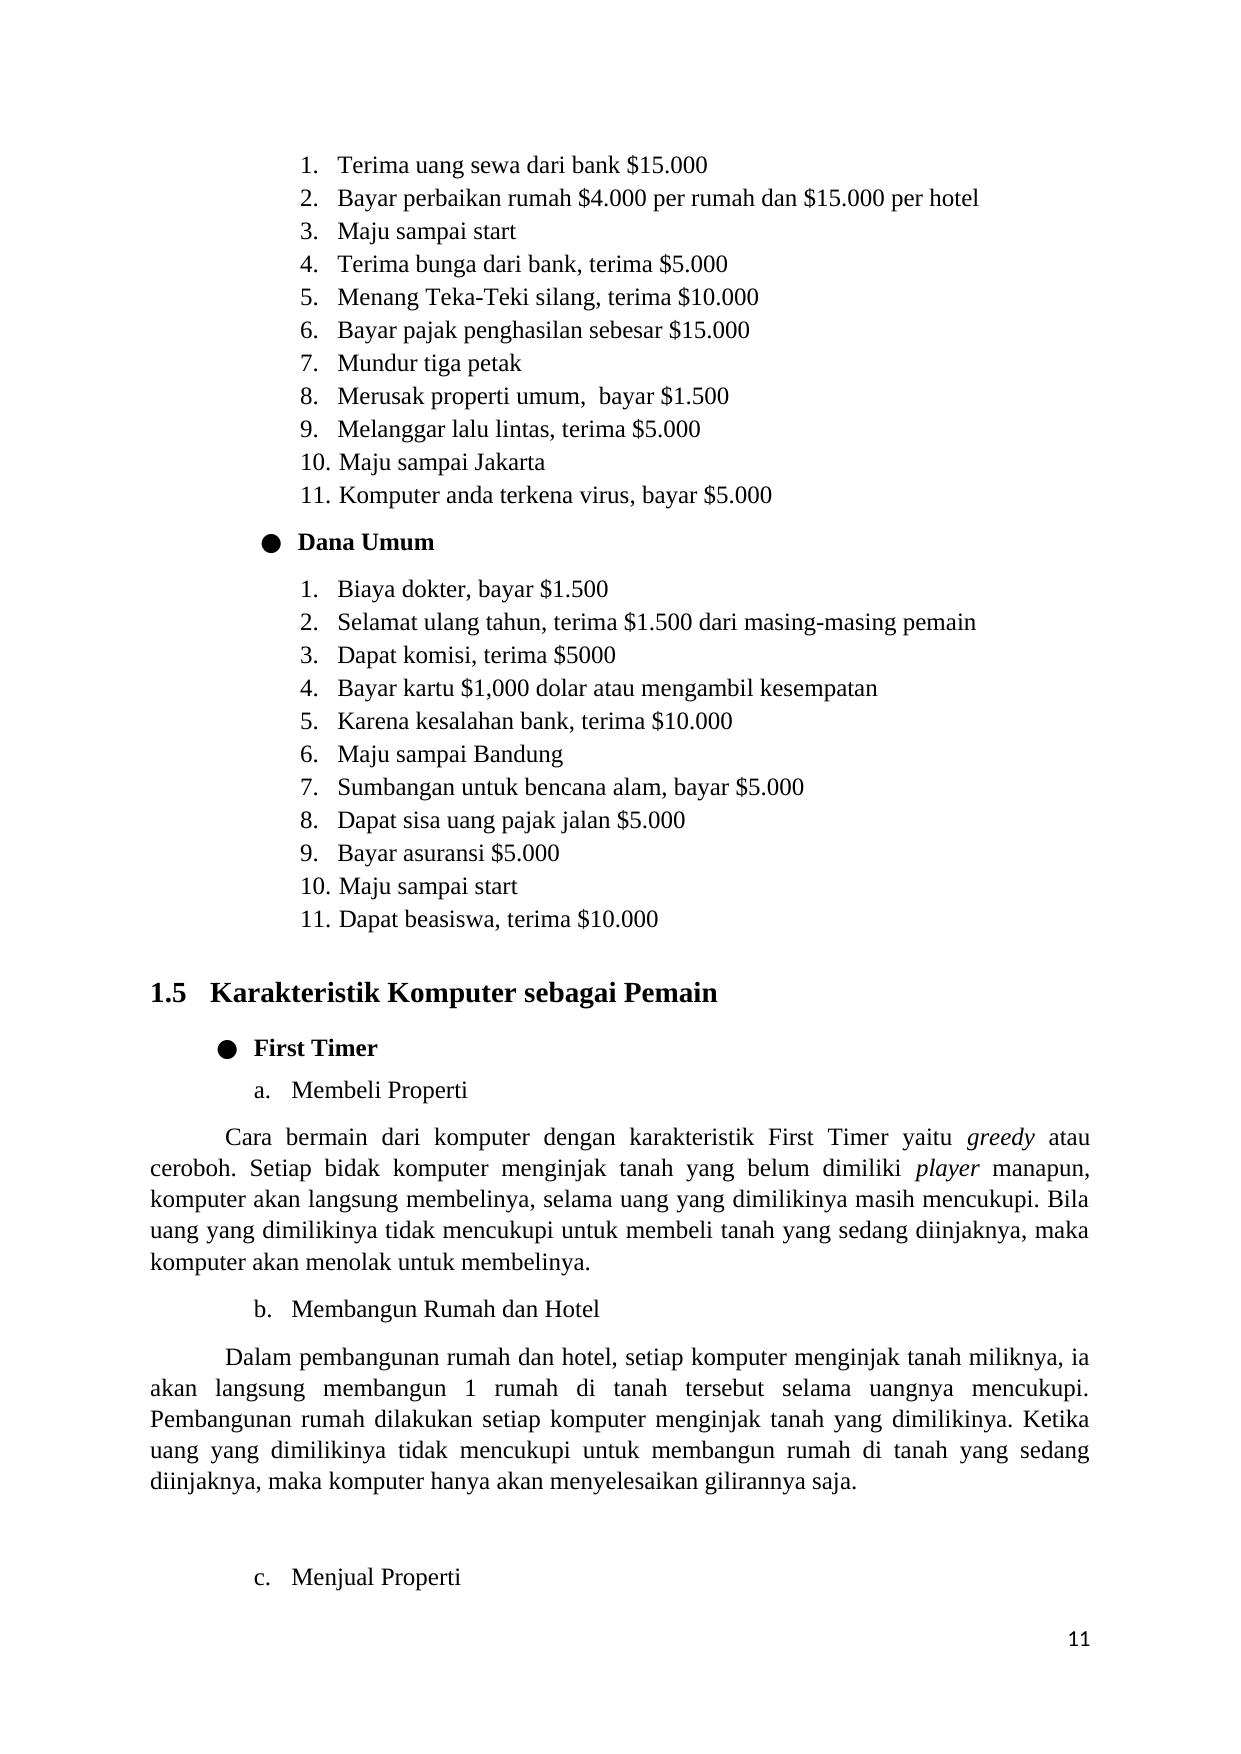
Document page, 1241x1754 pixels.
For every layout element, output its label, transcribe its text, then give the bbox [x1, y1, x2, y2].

list Membeli Properti [253, 1075, 1090, 1103]
text 3. Dapat komisi, terima $5000 [300, 640, 1090, 669]
text 10. Maju sampai start [300, 871, 1090, 900]
list First Timer [216, 1019, 1090, 1071]
text 4. Bayar kartu $1,000 dolar atau mengambil kesempatan [300, 673, 1090, 702]
text 6. Bayar pajak penghasilan sebesar $15.000 [300, 315, 1090, 344]
text 1. Terima uang sewa dari bank $15.000 [300, 150, 1090, 179]
text 11. Dapat beasiswa, terima $10.000 [300, 904, 1090, 933]
text 9. Melanggar lalu lintas, terima $5.000 [300, 414, 1090, 443]
list Membangun Rumah dan Hotel [253, 1294, 1090, 1323]
text Cara bermain dari komputer dengan karakteristik First Timer yaitu greedy atau ceroboh. Setiap bidak komputer menginjak tanah yang belum dimiliki player manapun, komputer akan langsung membelinya, selama uang yang dimilikinya masih mencukupi. Bila uang yang dimilikinya tidak mencukupi untuk membeli tanah yang sedang diinjaknya, maka komputer akan menolak untuk membelinya. [150, 1122, 1090, 1275]
text 11. Komputer anda terkena virus, bayar $5.000 [300, 480, 1090, 509]
text 1. Biaya dokter, bayar $1.500 [300, 574, 1090, 603]
text 3. Maju sampai start [300, 216, 1090, 245]
text 2. Bayar perbaikan rumah $4.000 per rumah dan $15.000 per hotel [300, 183, 1090, 212]
text 7. Mundur tiga petak [300, 348, 1090, 377]
text 2. Selamat ulang tahun, terima $1.500 dari masing-masing pemain [300, 607, 1090, 636]
text 10. Maju sampai Jakarta [300, 447, 1090, 476]
subtitle Karakteristik Komputer sebagai Pemain [150, 975, 1090, 1008]
text 5. Menang Teka-Teki silang, terima $10.000 [300, 282, 1090, 311]
text 4. Terima bunga dari bank, terima $5.000 [300, 249, 1090, 278]
list Menjual Properti [253, 1562, 1090, 1590]
text 8. Dapat sisa uang pajak jalan $5.000 [300, 805, 1090, 834]
list Dana Umum [260, 513, 1090, 564]
text 5. Karena kesalahan bank, terima $10.000 [300, 706, 1090, 735]
text 9. Bayar asuransi $5.000 [300, 838, 1090, 867]
text 7. Sumbangan untuk bencana alam, bayar $5.000 [300, 772, 1090, 801]
text Dalam pembangunan rumah dan hotel, setiap komputer menginjak tanah miliknya, ia akan langsung membangun 1 rumah di tanah tersebut selama uangnya mencukupi. Pembangunan rumah dilakukan setiap komputer menginjak tanah yang dimilikinya. Ketika uang yang dimilikinya tidak mencukupi untuk membangun rumah di tanah yang sedang diinjaknya, maka komputer hanya akan menyelesaikan gilirannya saja. [150, 1342, 1090, 1495]
text 6. Maju sampai Bandung [300, 739, 1090, 768]
text 8. Merusak properti umum, bayar $1.500 [300, 381, 1090, 410]
